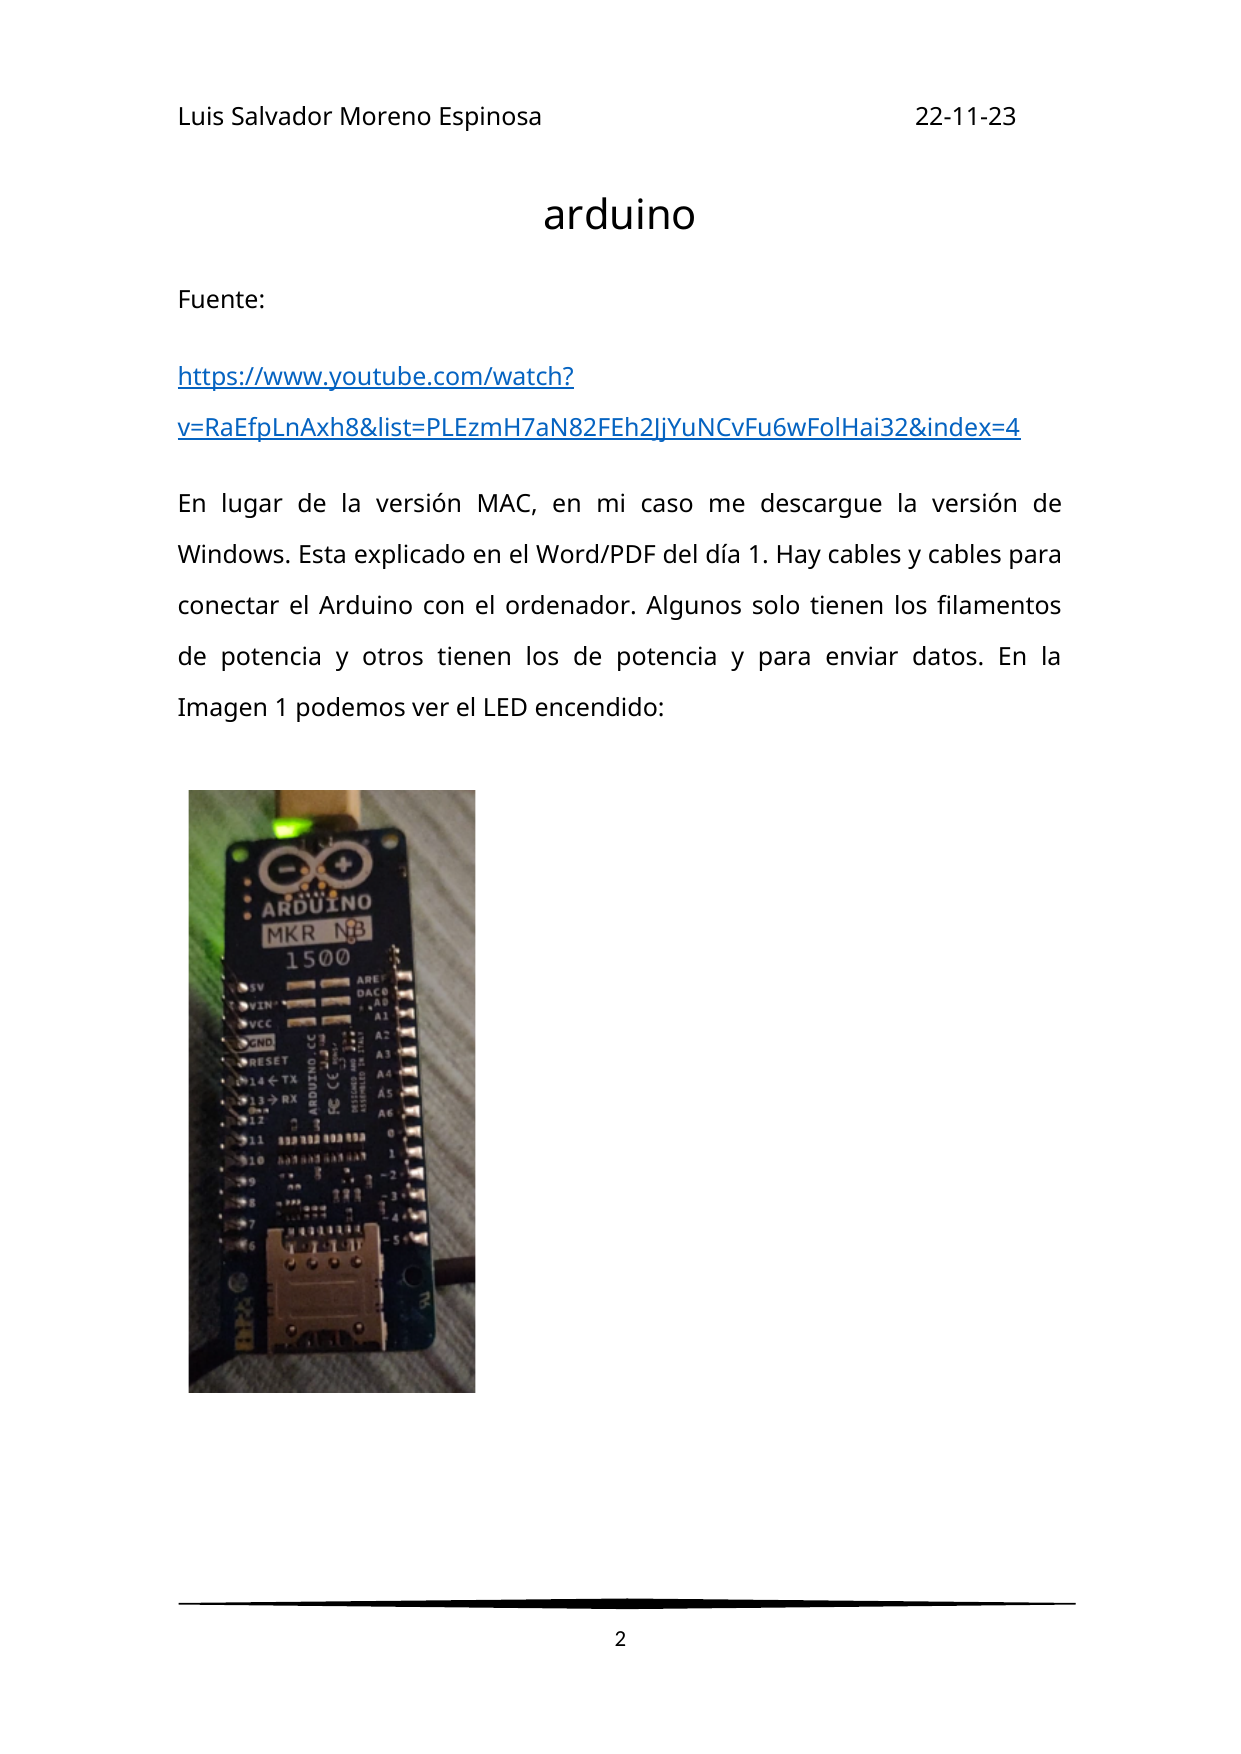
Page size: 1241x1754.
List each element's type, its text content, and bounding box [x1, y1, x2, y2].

text Fuente: [177, 282, 1063, 316]
text https://www.youtube.com/watch?v=RaEfpLnAxh8&list=PLEzmH7aN82FEh2JjYuNCvFu6wFolHai32&index=4 [177, 358, 1063, 443]
table_header [177, 766, 1062, 1419]
text arduino [177, 184, 1063, 241]
text En lugar de la versión MAC, en mi caso me descargue la versión de Windows. Esta explicado en el Word/PDF del día 1. Hay cables y cables para conectar el Arduino con el ordenador. Algunos solo tienen los filamentos de potencia y otros tienen los de potencia y para enviar datos. En la Imagen 1 podemos ver el LED encendido: [177, 485, 1063, 723]
picture [188, 790, 476, 1393]
